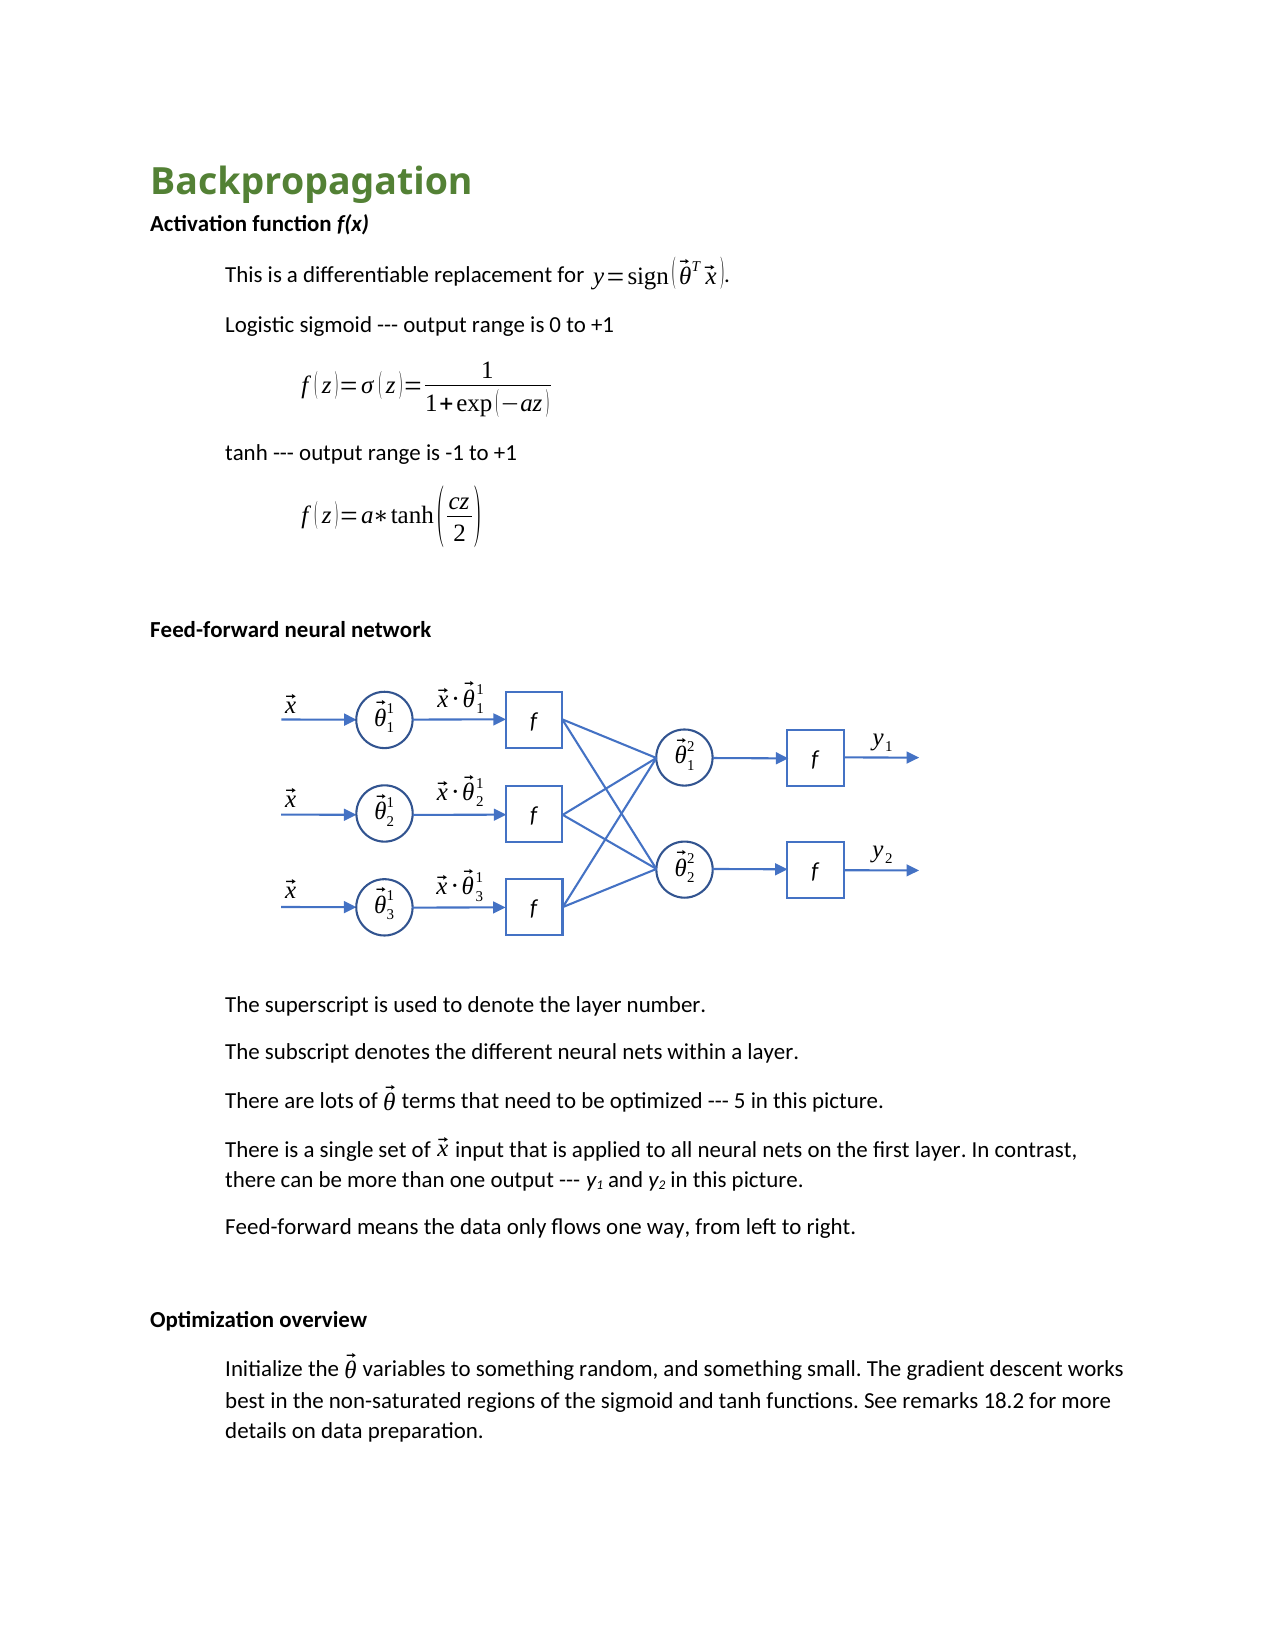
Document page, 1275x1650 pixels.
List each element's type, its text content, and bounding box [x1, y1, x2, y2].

text There are lots of terms that need to be optimized --- 5 in this picture. [225, 1084, 1125, 1116]
text The subscript denotes the different neural nets within a layer. [225, 1037, 1125, 1065]
text This is a differentiable replacement for . [225, 256, 1125, 291]
text Optimization overview [150, 1306, 1125, 1333]
text The superscript is used to denote the layer number. [225, 990, 1125, 1018]
text Initialize the variables to something random, and something small. The gradient descent works best in the non-saturated regions of the sigmoid and tanh functions. See remarks 18.2 for more details on data preparation. [225, 1352, 1125, 1444]
text There is a single set of input that is applied to all neural nets on the first layer. In contrast, there can be more than one output --- y1 and y2 in this picture. [225, 1135, 1125, 1193]
text Feed-forward neural network [150, 615, 1125, 643]
text Logistic sigmoid --- output range is 0 to +1 [225, 310, 1125, 338]
text Feed-forward means the data only flows one way, from left to right. [225, 1212, 1125, 1240]
text tanh --- output range is -1 to +1 [225, 438, 1125, 466]
subtitle Backpropagation [150, 154, 1125, 205]
text Activation function f(x) [150, 209, 1125, 237]
